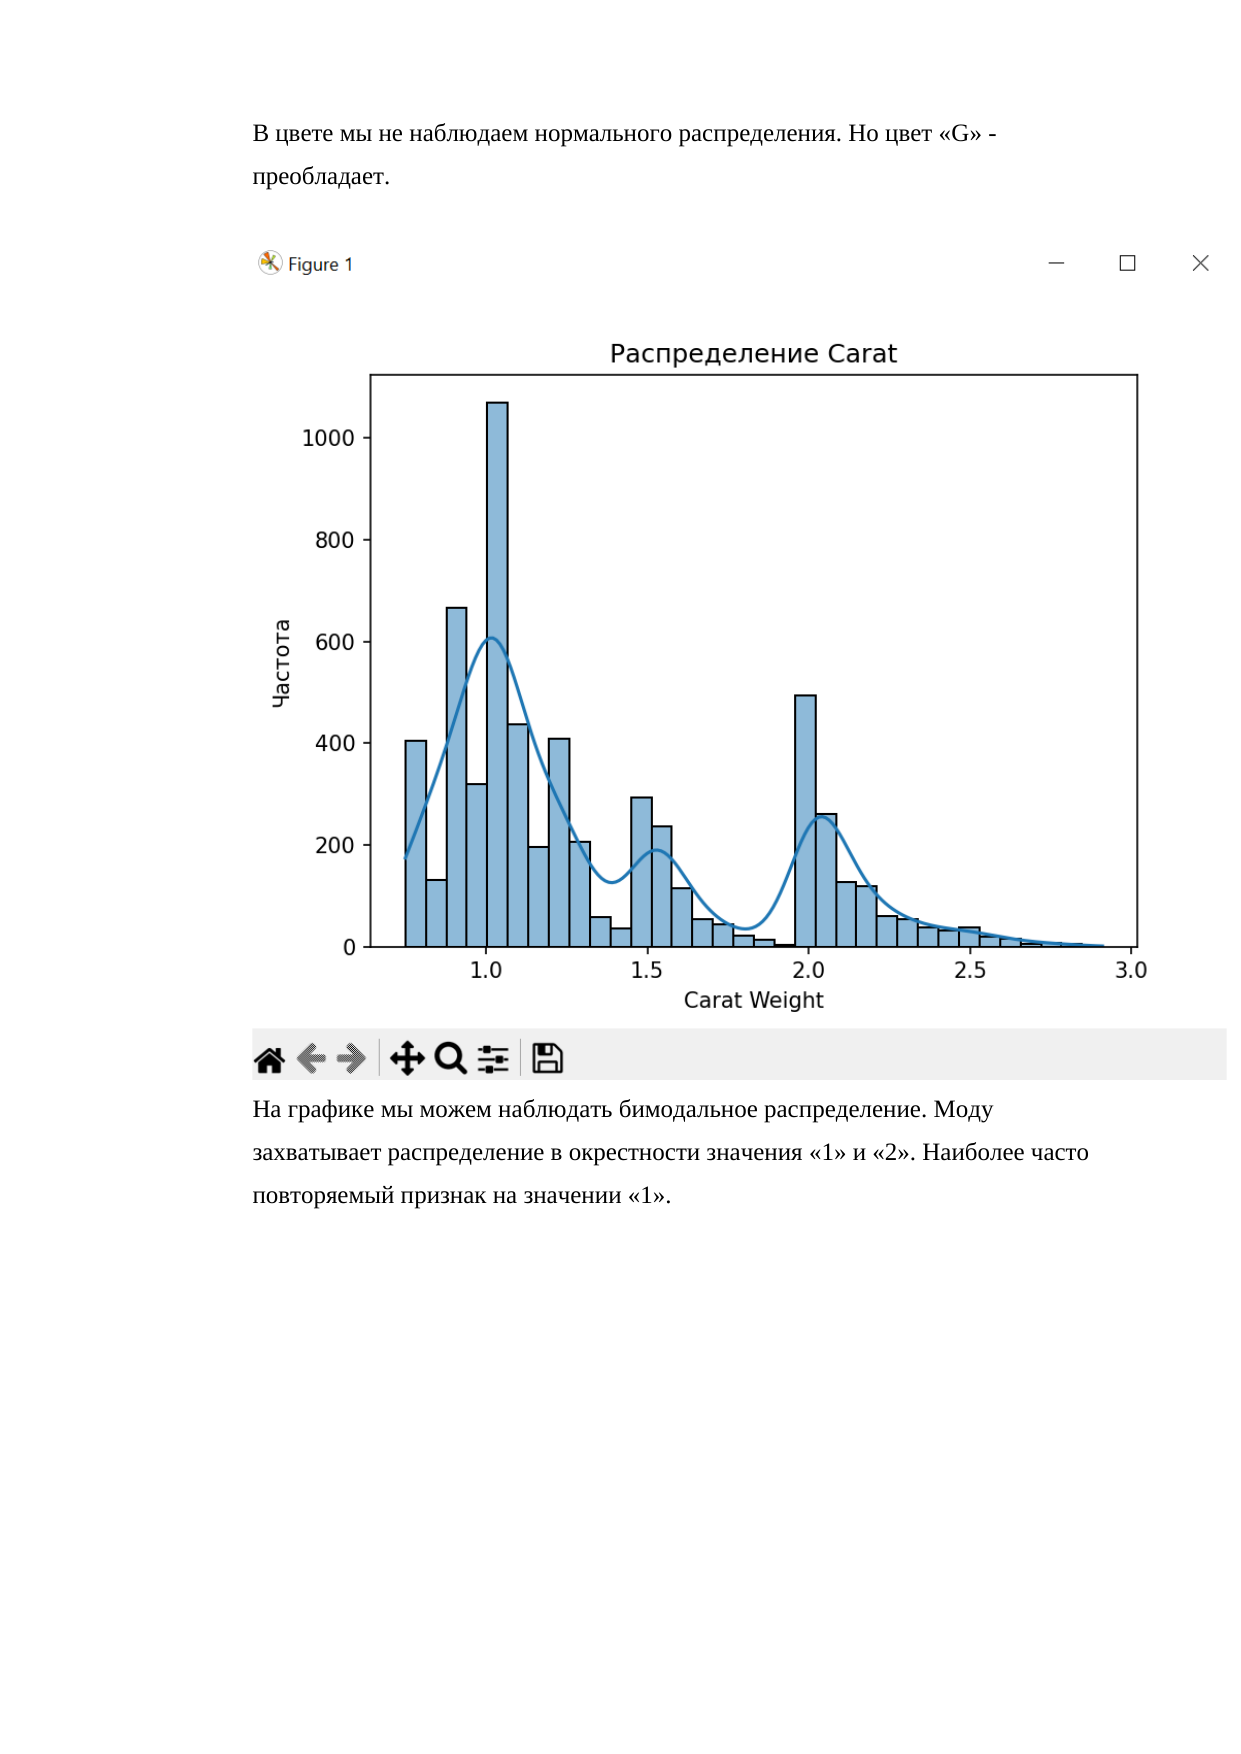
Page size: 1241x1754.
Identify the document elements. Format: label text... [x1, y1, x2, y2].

list В цвете мы не наблюдаем нормального распределения. Но цвет «G» - преобладает. [252, 118, 1093, 190]
list На графике мы можем наблюдать бимодальное распределение. Моду захватывает распределение в окрестности значения «1» и «2». Наиболее часто повторяемый признак на значении «1». [252, 1094, 1093, 1209]
picture [252, 247, 1227, 1080]
